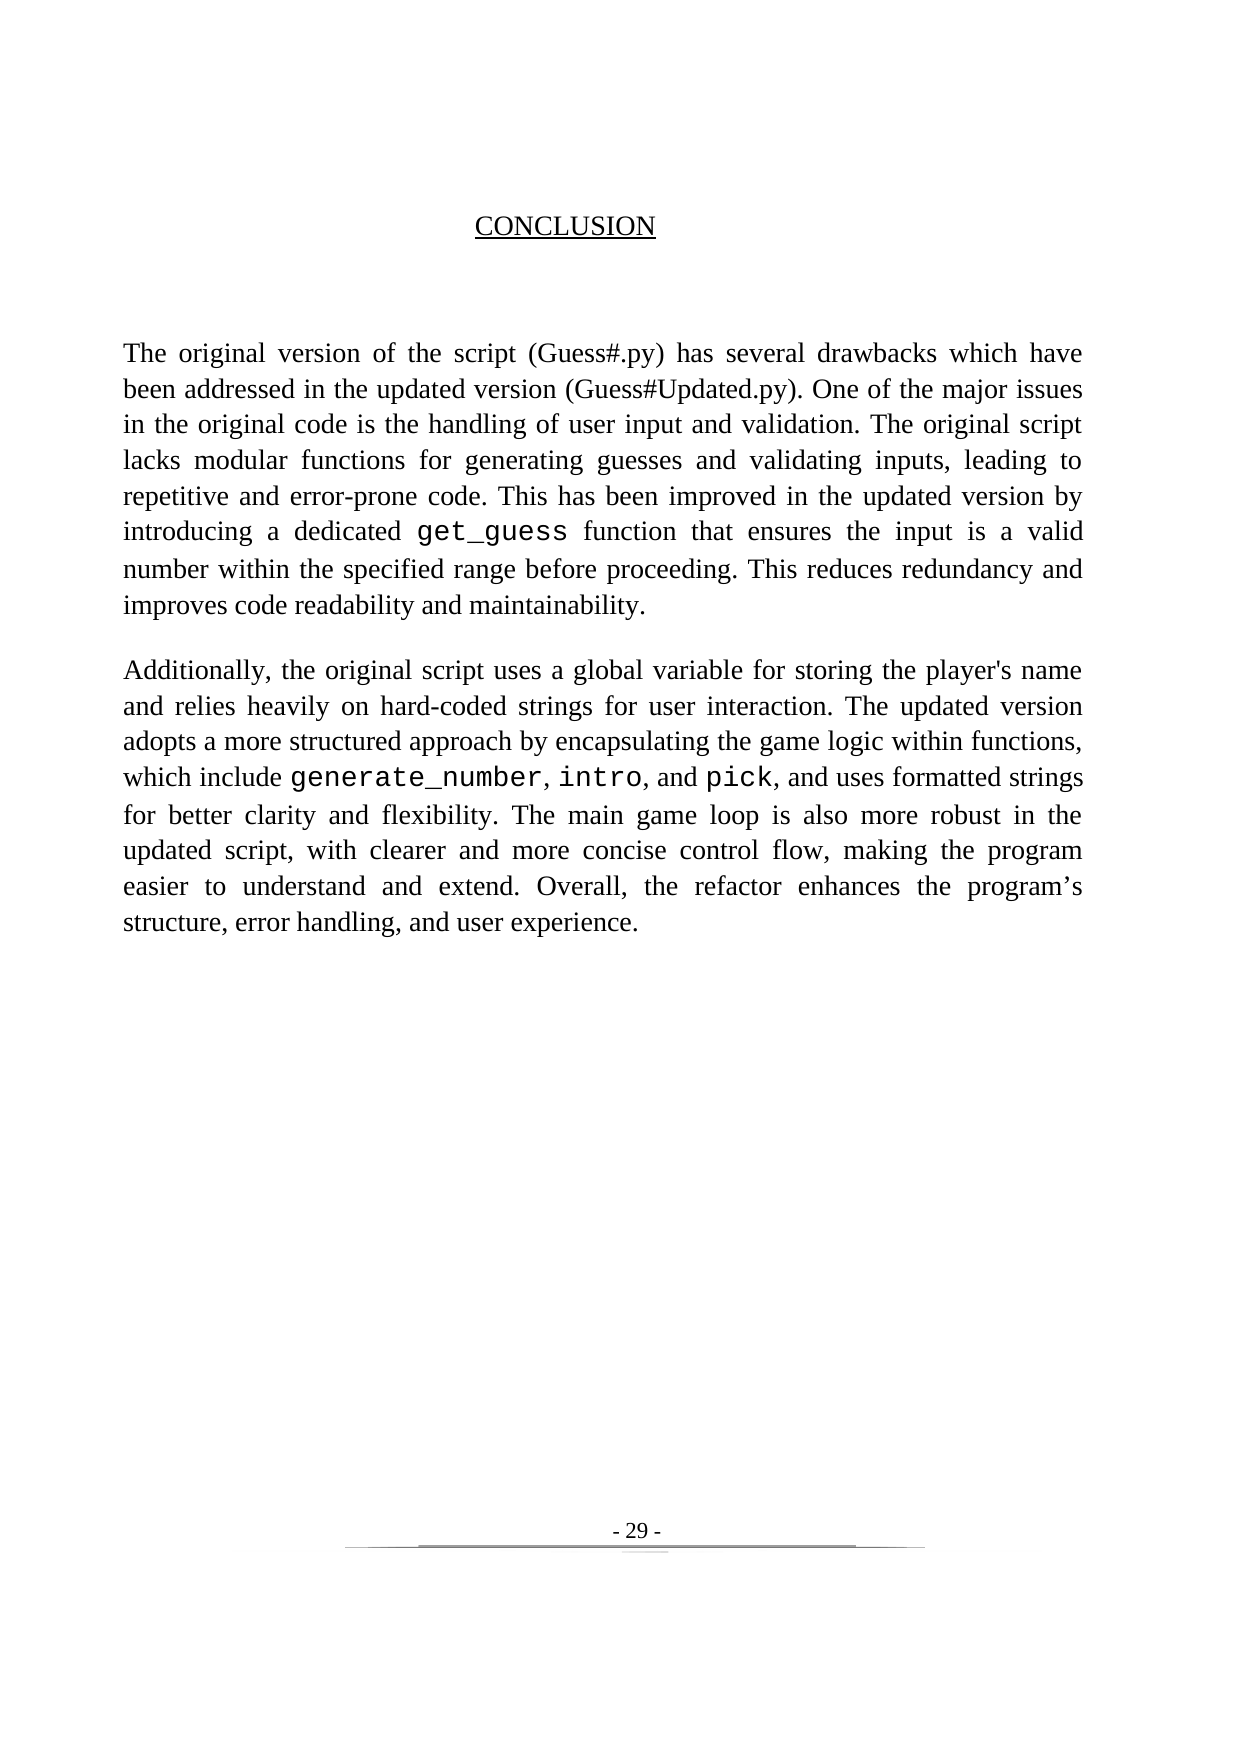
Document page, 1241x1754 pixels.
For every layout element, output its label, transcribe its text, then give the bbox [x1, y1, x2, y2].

picture [345, 1545, 925, 1549]
subtitle CONCLUSION [474, 209, 1203, 242]
text The original version of the script (Guess#.py) has several drawbacks which have been addressed in the updated version (Guess#Updated.py). One of the major issues in the original code is the handling of user input and validation. The original script lacks modular functions for generating guesses and validating inputs, leading to repetitive and error-prone code. This has been improved in the updated version by introducing a dedicated get_guess function that ensures the input is a valid number within the specified range before proceeding. This reduces redundancy and improves code readability and maintainability. [123, 336, 1084, 621]
text Additionally, the original script uses a global variable for storing the player's name and relies heavily on hard-coded strings for user interaction. The updated version adopts a more structured approach by encapsulating the game logic within functions, which include generate_number, intro, and pick, and uses formatted strings for better clarity and flexibility. The main game loop is also more robust in the updated script, with clearer and more concise control flow, making the program easier to understand and extend. Overall, the refactor enhances the program’s structure, error handling, and user experience. ​ [123, 653, 1084, 937]
